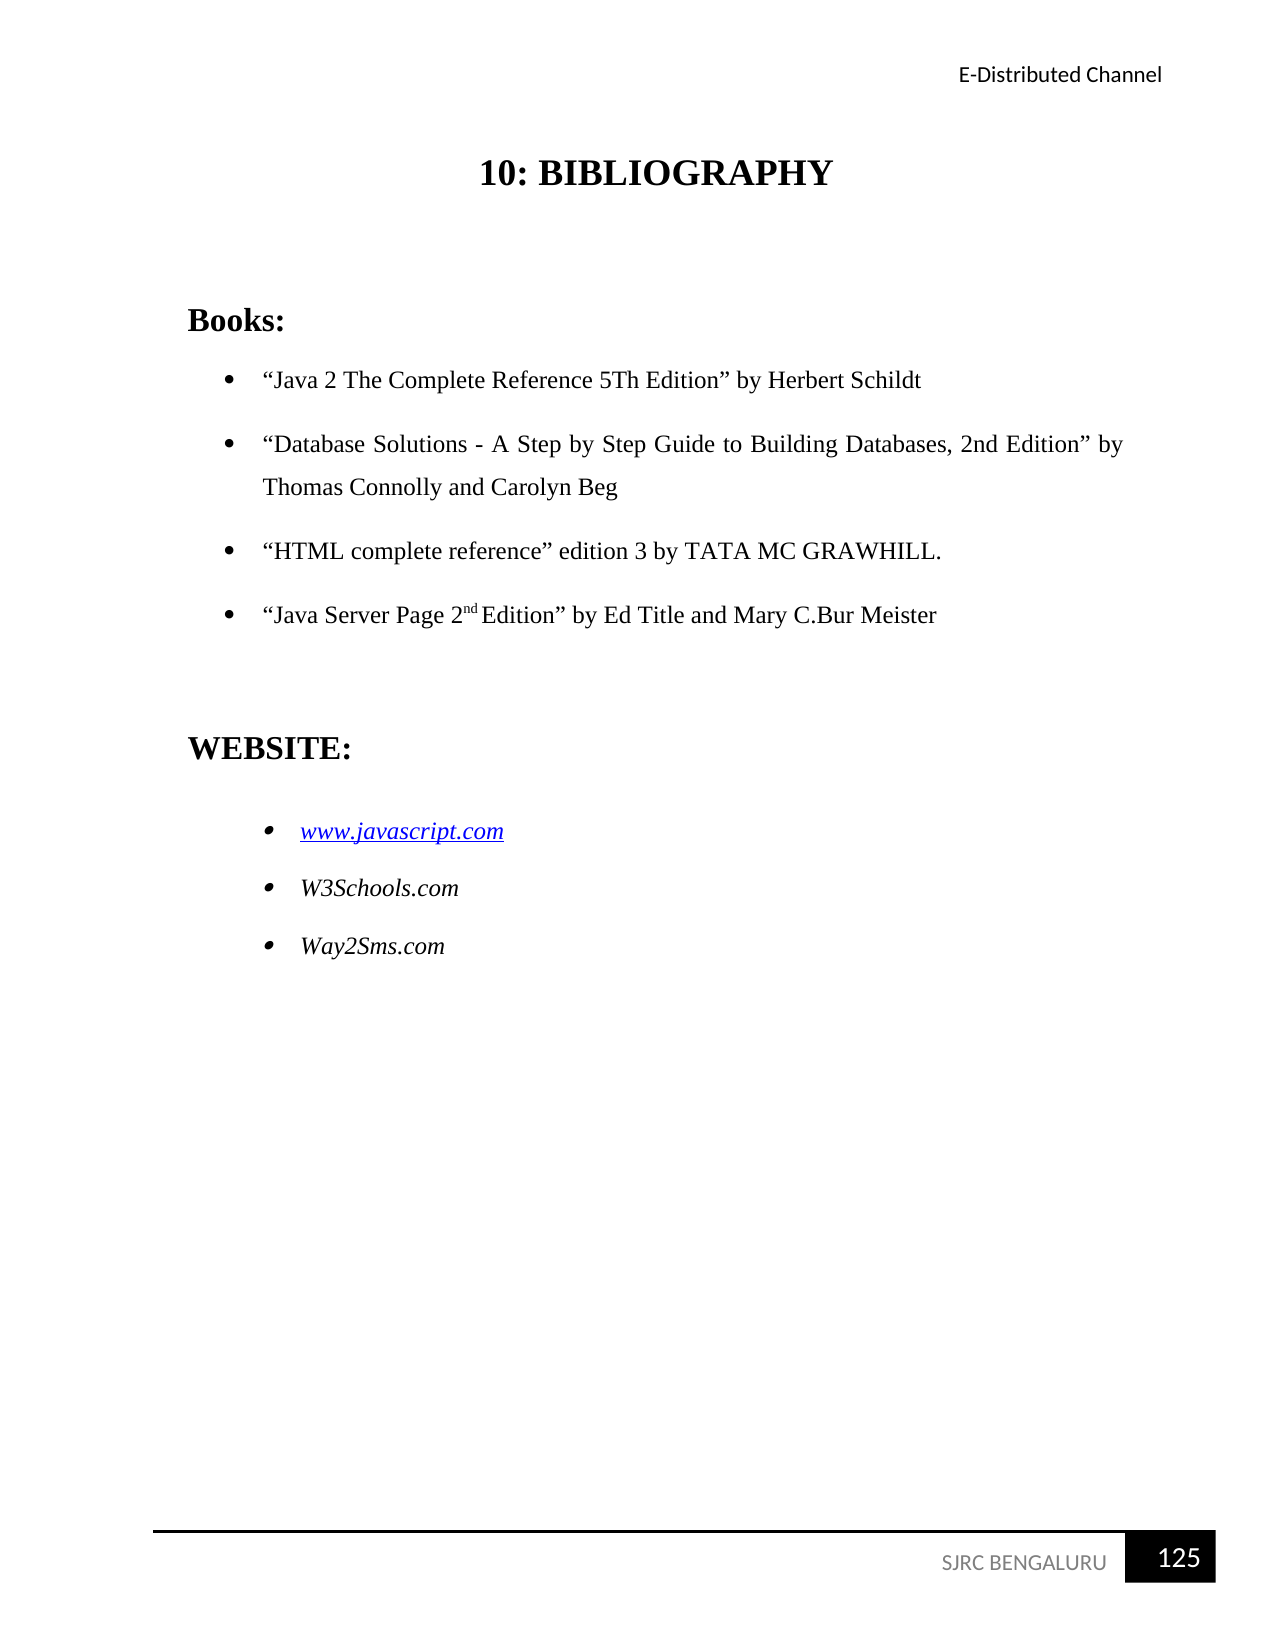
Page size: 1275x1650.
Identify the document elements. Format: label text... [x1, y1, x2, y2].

text Books: [187, 300, 1125, 338]
text WEBSITE: [187, 728, 1125, 766]
list “Java Server Page 2nd Edition” by Ed Title and Mary C.Bur Meister [225, 600, 1125, 629]
list “Java 2 The Complete Reference 5Th Edition” by Herbert Schildt [225, 365, 1125, 394]
text 10: BIBLIOGRAPHY [187, 150, 1125, 193]
list W3Schools.com [262, 873, 1125, 902]
list Way2Sms.com [262, 931, 1125, 960]
list www.javascript.com [262, 816, 1125, 845]
list “Database Solutions - A Step by Step Guide to Building Databases, 2nd Edition” by Thomas Connolly and Carolyn Beg [225, 429, 1125, 501]
list “HTML complete reference” edition 3 by TATA MC GRAWHILL. [225, 536, 1125, 565]
